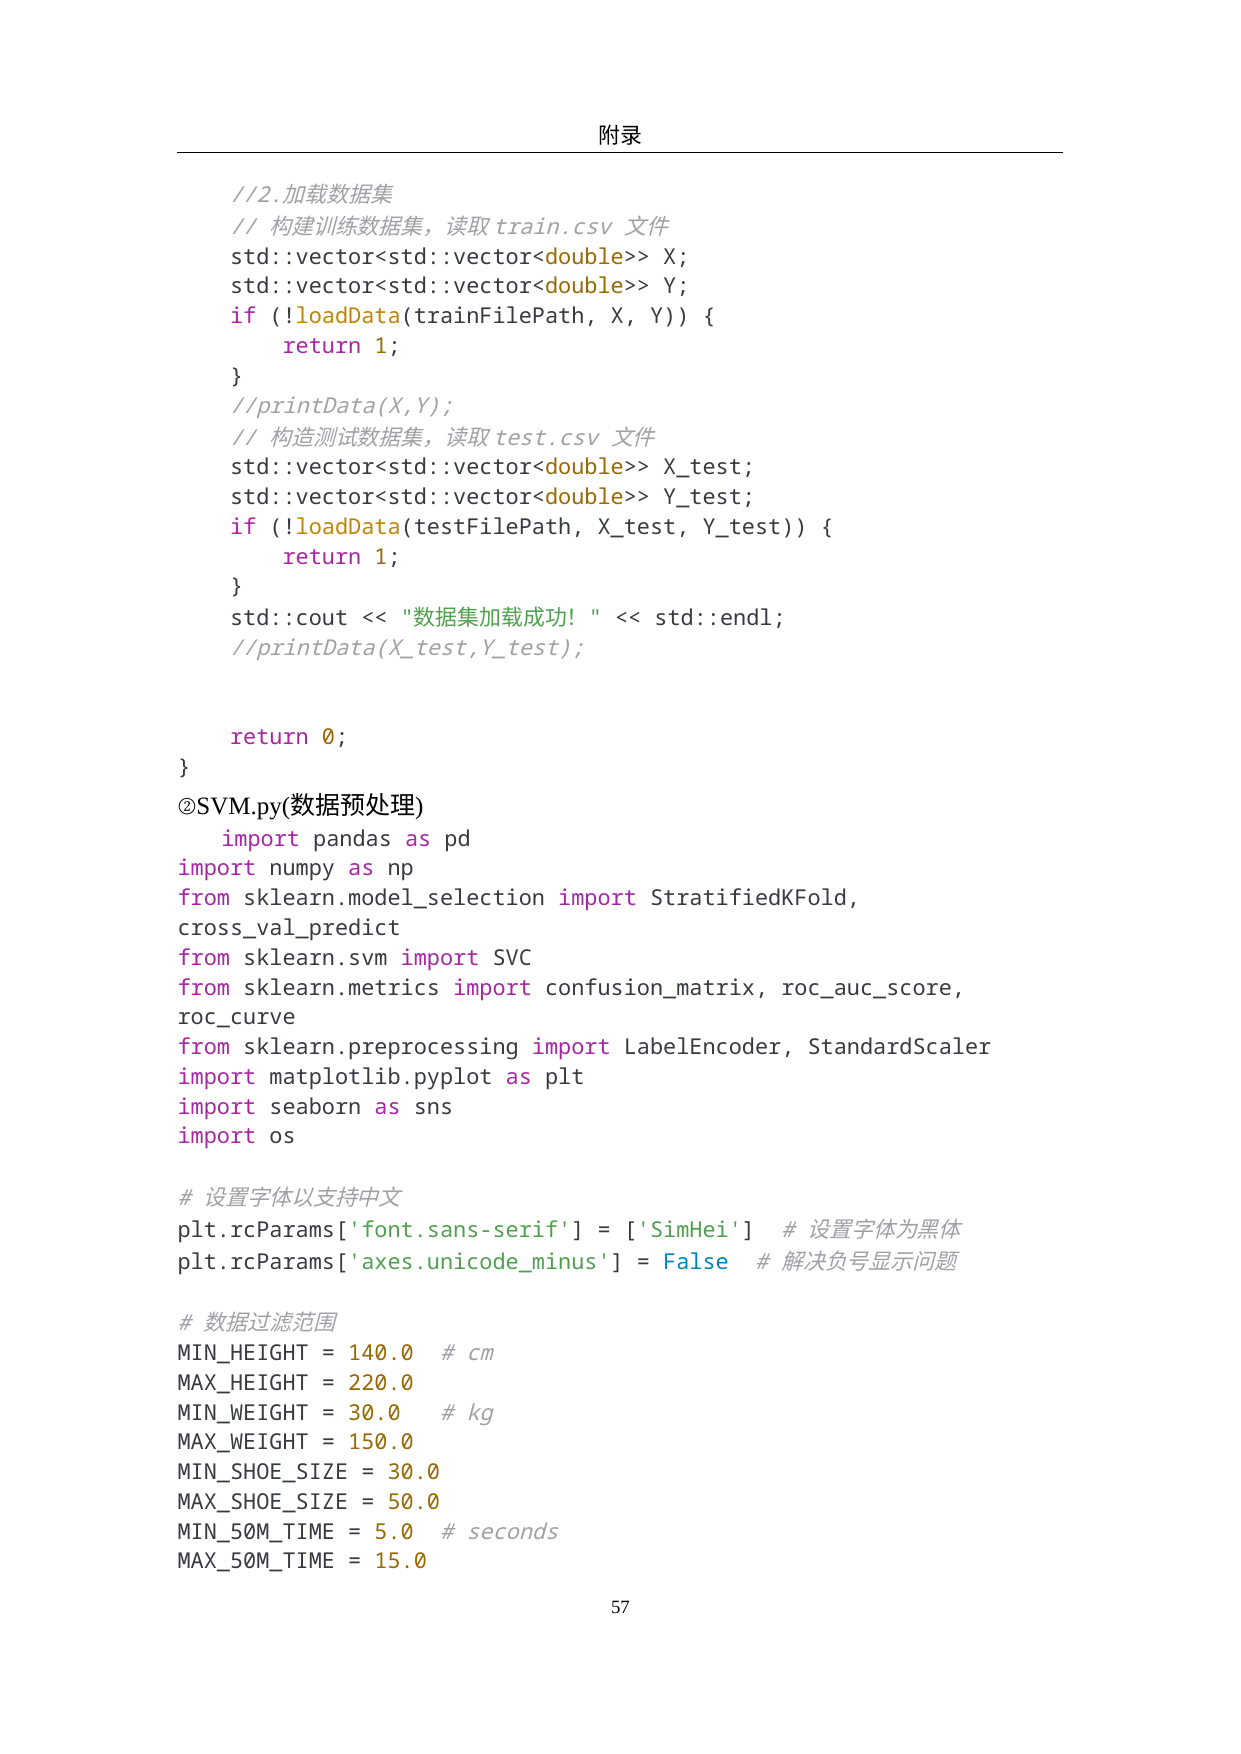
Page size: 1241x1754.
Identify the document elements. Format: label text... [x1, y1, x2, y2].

text //2.加载数据集 [177, 177, 1063, 209]
text std::vector<std::vector<double>> Y_test; [177, 481, 1063, 511]
text from sklearn.metrics import confusion_matrix, roc_auc_score, roc_curve [177, 972, 1063, 1031]
text return 0; [177, 721, 1063, 751]
text from sklearn.svm import SVC [177, 942, 1063, 972]
text // 构建训练数据集，读取 train.csv 文件 [177, 209, 1063, 241]
text std::cout << "数据集加载成功！" << std::endl; [177, 600, 1063, 632]
text // 构造测试数据集，读取 test.csv 文件 [177, 419, 1063, 451]
text MIN_SHOE_SIZE = 30.0 [177, 1456, 1063, 1486]
text } [177, 570, 1063, 600]
text plt.rcParams['axes.unicode_minus'] = False # 解决负号显示问题 [177, 1244, 1063, 1275]
text import os [177, 1121, 1063, 1150]
text MAX_50M_TIME = 15.0 [177, 1546, 1063, 1575]
text if (!loadData(trainFilePath, X, Y)) { [177, 300, 1063, 330]
text import numpy as np [177, 852, 1063, 882]
text MAX_SHOE_SIZE = 50.0 [177, 1486, 1063, 1516]
text return 1; [177, 330, 1063, 360]
text } [177, 360, 1063, 390]
text return 1; [177, 541, 1063, 570]
text MIN_WEIGHT = 30.0 # kg [177, 1397, 1063, 1426]
text MAX_HEIGHT = 220.0 [177, 1367, 1063, 1397]
text import seaborn as sns [177, 1091, 1063, 1121]
text # 数据过滤范围 [177, 1305, 1063, 1337]
text plt.rcParams['font.sans-serif'] = ['SimHei'] # 设置字体为黑体 [177, 1212, 1063, 1244]
text import matplotlib.pyplot as plt [177, 1061, 1063, 1091]
text MIN_HEIGHT = 140.0 # cm [177, 1337, 1063, 1367]
text import pandas as pd [177, 823, 1063, 852]
text if (!loadData(testFilePath, X_test, Y_test)) { [177, 511, 1063, 541]
text //printData(X_test,Y_test); [177, 632, 1063, 662]
text } [177, 751, 1063, 781]
text from sklearn.model_selection import StratifiedKFold, cross_val_predict [177, 882, 1063, 942]
text MAX_WEIGHT = 150.0 [177, 1426, 1063, 1456]
text MIN_50M_TIME = 5.0 # seconds [177, 1516, 1063, 1546]
text from sklearn.preprocessing import LabelEncoder, StandardScaler [177, 1031, 1063, 1061]
text //printData(X,Y); [177, 390, 1063, 419]
text std::vector<std::vector<double>> Y; [177, 271, 1063, 300]
text std::vector<std::vector<double>> X; [177, 241, 1063, 271]
text # 设置字体以支持中文 [177, 1180, 1063, 1212]
text ②SVM.py(数据预处理) [177, 781, 1063, 823]
text std::vector<std::vector<double>> X_test; [177, 451, 1063, 481]
